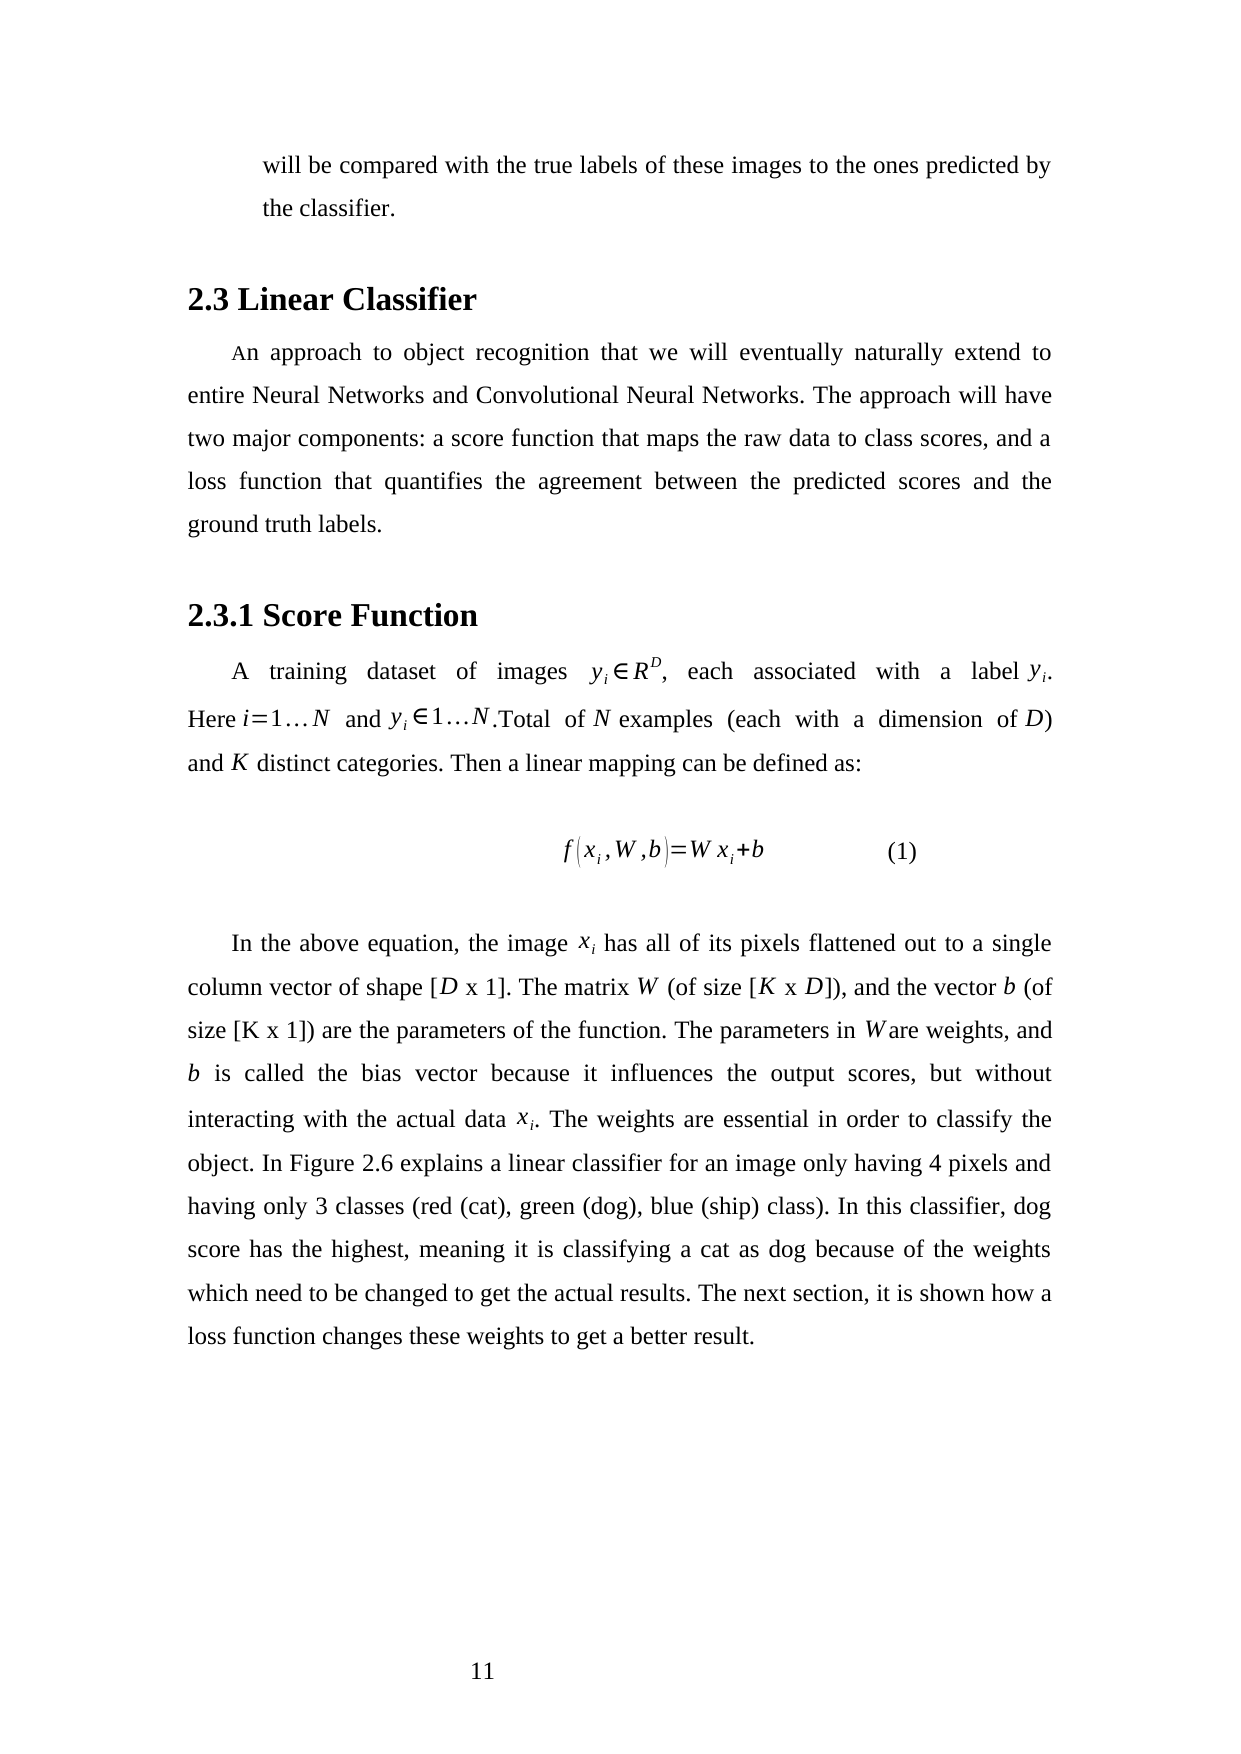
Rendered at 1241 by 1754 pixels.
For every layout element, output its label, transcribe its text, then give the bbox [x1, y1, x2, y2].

text 2.3.1 Score Function [187, 596, 1053, 634]
text In the above equation, the image has all of its pixels flattened out to a single column vector of shape [ x 1]. The matrix (of size [ x ]), and the vector (of size [K x 1]) are the parameters of the function. The parameters in are weights, and is called the bias vector because it influences the output scores, but without interacting with the actual data . The weights are essential in order to classify the object. In Figure 2.6 explains a linear classifier for an image only having 4 pixels and having only 3 classes (red (cat), green (dog), blue (ship) class). In this classifier, dog score has the highest, meaning it is classifying a cat as dog because of the weights which need to be changed to get the actual results. The next section, it is shown how a loss function changes these weights to get a better result. [187, 927, 1053, 1349]
text (1) [487, 834, 1053, 869]
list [225, 150, 1053, 222]
list 2.3 Linear Classifier [187, 279, 1053, 318]
text An approach to object recognition that we will eventually naturally extend to entire Neural Networks and Convolutional Neural Networks. The approach will have two major components: a score function that maps the raw data to class scores, and a loss function that quantifies the agreement between the predicted scores and the ground truth labels. [187, 337, 1053, 538]
text A training dataset of images , each associated with a label . Here and .Total of examples (each with a dimension of ) and distinct categories. Then a linear mapping can be defined as: [187, 653, 1053, 777]
